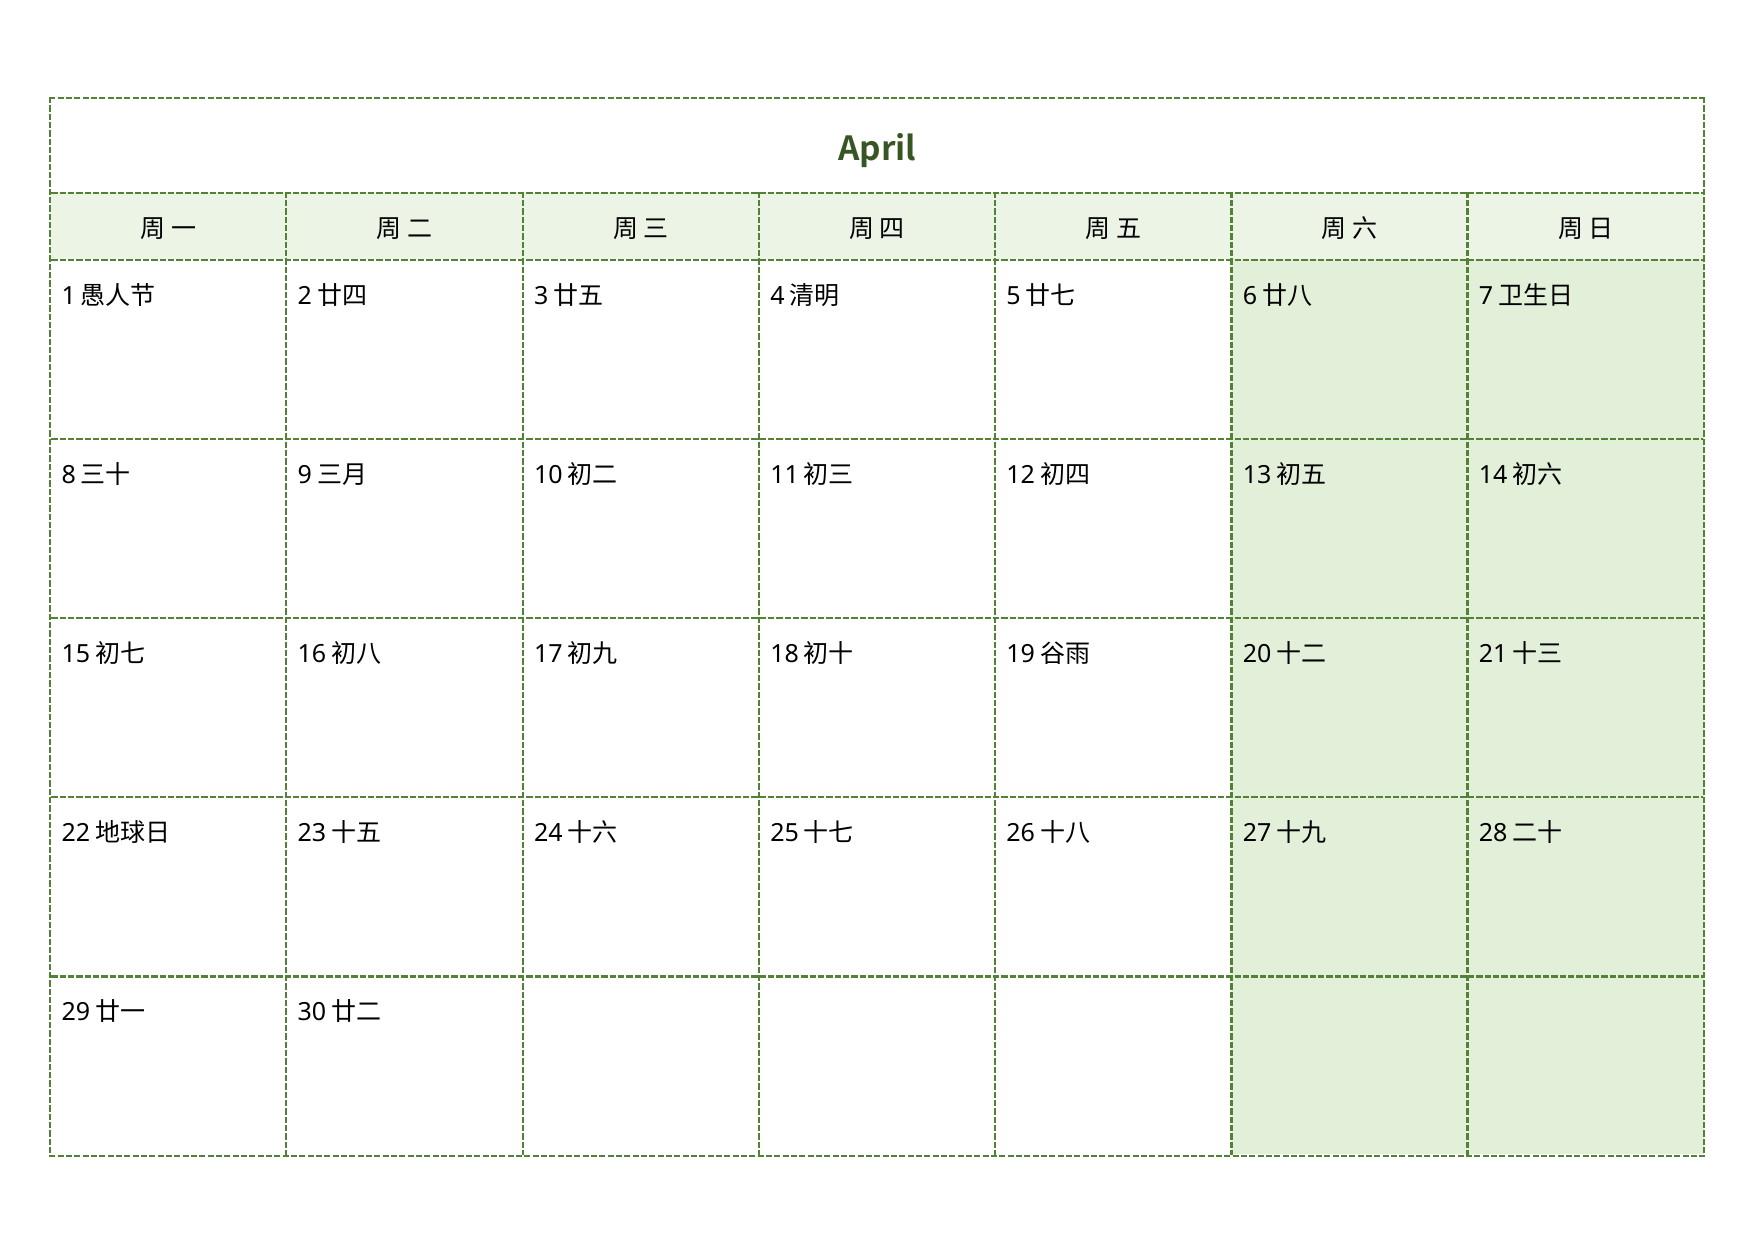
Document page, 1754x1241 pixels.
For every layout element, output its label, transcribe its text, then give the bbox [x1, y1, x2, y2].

table_cell [759, 975, 995, 1154]
table_cell 周 六 [1231, 192, 1467, 259]
table_cell [995, 975, 1231, 1154]
table_cell 周 二 [286, 192, 523, 259]
table_cell 23十五 [286, 796, 523, 975]
table_cell 10初二 [523, 438, 759, 617]
table_cell 1愚人节 [50, 259, 286, 438]
table_cell 19谷雨 [995, 617, 1231, 796]
table_cell 30廿二 [286, 975, 523, 1154]
table_cell 28二十 [1468, 796, 1704, 975]
table_cell 6廿八 [1231, 259, 1467, 438]
table_cell 18初十 [759, 617, 995, 796]
table_cell 29廿一 [50, 975, 286, 1154]
table_header April [50, 97, 1704, 192]
table_cell 21十三 [1468, 617, 1704, 796]
table_cell 5廿七 [995, 259, 1231, 438]
table_cell 8三十 [50, 438, 286, 617]
table_cell 22地球日 [50, 796, 286, 975]
table_cell 27十九 [1231, 796, 1467, 975]
table_cell 26十八 [995, 796, 1231, 975]
table_cell [1231, 975, 1467, 1154]
table_cell 15初七 [50, 617, 286, 796]
table_cell 周 三 [523, 192, 759, 259]
table_cell 周 一 [50, 192, 286, 259]
table_cell [1468, 975, 1704, 1154]
table_cell 4清明 [759, 259, 995, 438]
table_cell 7卫生日 [1468, 259, 1704, 438]
table_cell 周 四 [759, 192, 995, 259]
table_cell 20十二 [1231, 617, 1467, 796]
table_cell 周 五 [995, 192, 1231, 259]
table_cell 9三月 [286, 438, 523, 617]
table_cell 13初五 [1231, 438, 1467, 617]
table_cell 12初四 [995, 438, 1231, 617]
table_cell 2廿四 [286, 259, 523, 438]
table_cell 14初六 [1468, 438, 1704, 617]
table_cell 11初三 [759, 438, 995, 617]
table_cell 17初九 [523, 617, 759, 796]
table_cell [523, 975, 759, 1154]
table_cell 周 日 [1468, 192, 1704, 259]
table_cell 16初八 [286, 617, 523, 796]
table_cell 24十六 [523, 796, 759, 975]
table_cell 25十七 [759, 796, 995, 975]
table_cell 3廿五 [523, 259, 759, 438]
